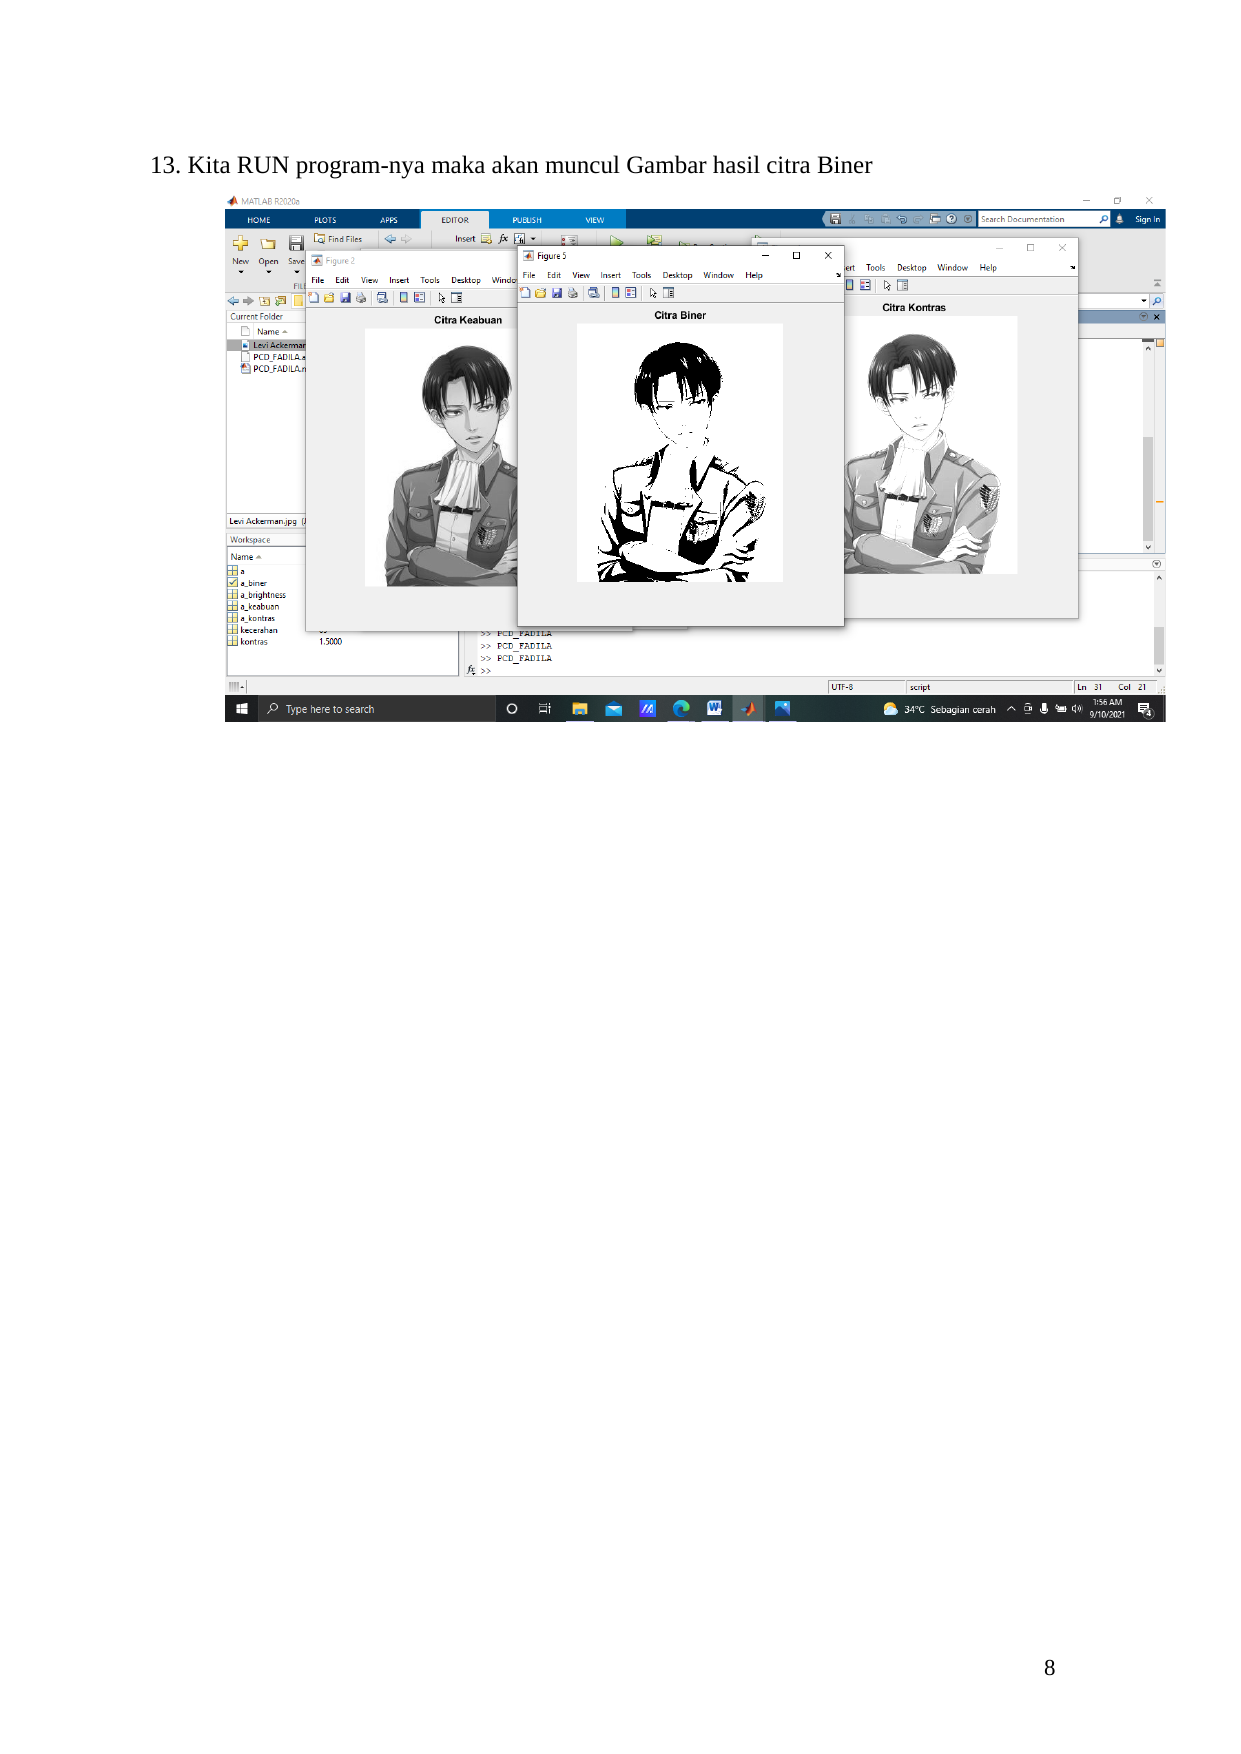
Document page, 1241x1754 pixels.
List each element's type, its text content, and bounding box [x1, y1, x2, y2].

picture [225, 193, 1166, 722]
text 13. Kita RUN program-nya maka akan muncul Gambar hasil citra Biner [150, 150, 1090, 179]
